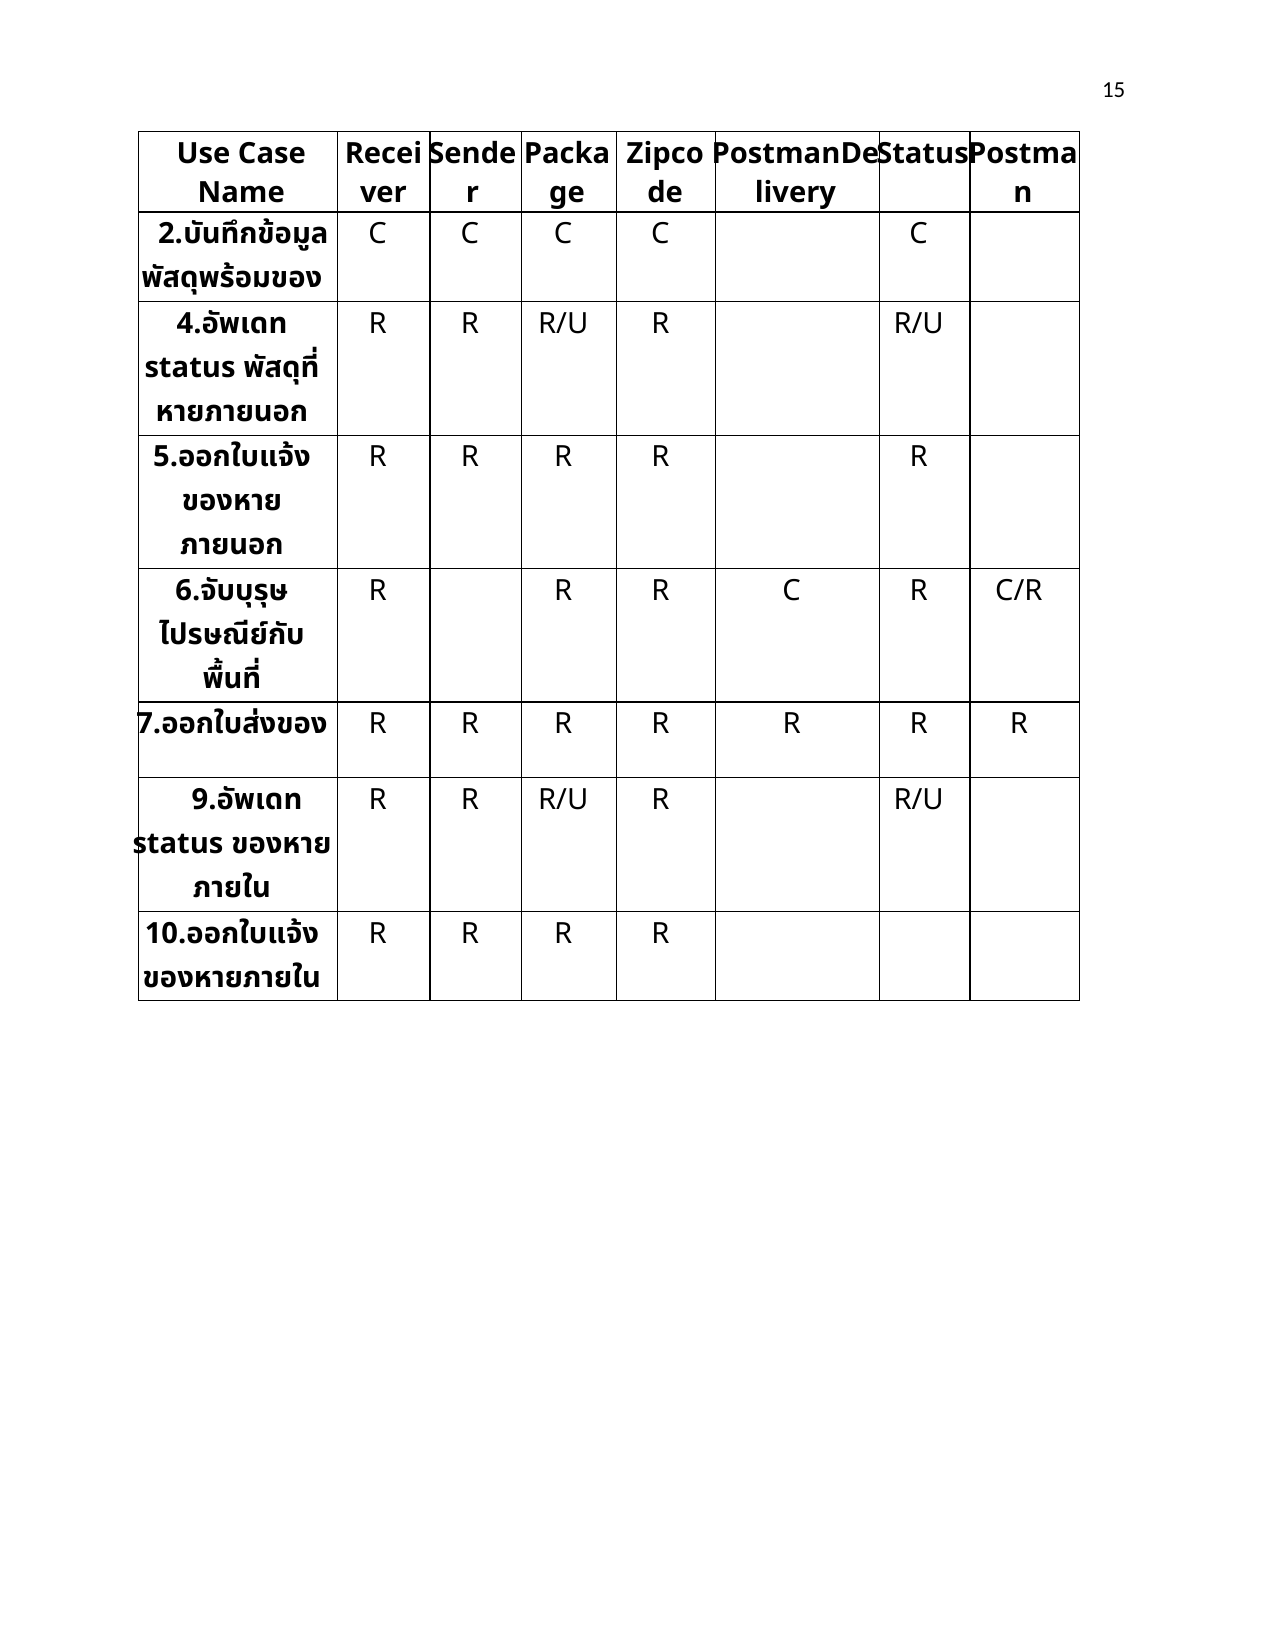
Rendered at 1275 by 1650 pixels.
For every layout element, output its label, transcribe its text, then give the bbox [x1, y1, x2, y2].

table_header Use Case Name [139, 132, 337, 211]
table_cell R [522, 436, 616, 568]
table_cell R [617, 912, 715, 1000]
table_cell R [880, 436, 969, 568]
table_cell C [716, 569, 879, 701]
table_cell R [431, 912, 521, 1000]
table_cell R/U [522, 302, 616, 434]
table_cell R [617, 569, 715, 701]
table_cell R/U [522, 778, 616, 911]
table_cell 2.บันทึกข้อมูลพัสดุพร้อมของ [139, 213, 337, 301]
table_cell R [880, 703, 969, 777]
table_header Package [522, 132, 616, 211]
table_cell C [880, 213, 969, 301]
table_cell R/U [880, 302, 969, 434]
table_cell R [338, 302, 429, 434]
table_cell R [338, 436, 429, 568]
table_cell [716, 436, 879, 568]
table_cell R [617, 703, 715, 777]
table_cell R [522, 569, 616, 701]
table_cell R [431, 703, 521, 777]
table_cell [880, 912, 969, 1000]
table_header Postman [971, 132, 1079, 211]
table_cell R/U [880, 778, 969, 911]
table_cell C [617, 213, 715, 301]
table_cell 4.อัพเดท status พัสดุที่หายภายนอก [139, 302, 337, 434]
table_cell R [338, 912, 429, 1000]
table_cell [716, 778, 879, 911]
table_cell [971, 302, 1079, 434]
table_cell R [617, 778, 715, 911]
table_cell C/R [971, 569, 1079, 701]
table_header PostmanDelivery [716, 132, 879, 211]
table_cell 9.อัพเดท status ของหายภายใน [139, 778, 337, 911]
table_cell R [431, 302, 521, 434]
table_cell [431, 569, 521, 701]
table_cell [716, 302, 879, 434]
table_header Receiver [338, 132, 429, 211]
table_cell [716, 912, 879, 1000]
table_cell R [617, 302, 715, 434]
table_cell C [522, 213, 616, 301]
table_cell [971, 213, 1079, 301]
table_header Sender [431, 132, 521, 211]
table_cell R [716, 703, 879, 777]
table_cell 7.ออกใบส่งของ [139, 703, 337, 777]
table_cell [716, 213, 879, 301]
table_cell R [971, 703, 1079, 777]
table_cell C [431, 213, 521, 301]
table_cell [971, 436, 1079, 568]
table_cell R [880, 569, 969, 701]
table_cell [971, 778, 1079, 911]
table_header Status [880, 132, 969, 211]
table_cell R [522, 703, 616, 777]
table_cell 10.ออกใบแจ้งของหายภายใน [139, 912, 337, 1000]
table_cell 6.จับบุรุษไปรษณีย์กับพื้นที่ [139, 569, 337, 701]
table_cell R [338, 569, 429, 701]
table_header Zipcode [617, 132, 715, 211]
table_cell C [338, 213, 429, 301]
table_cell [971, 912, 1079, 1000]
table_cell R [338, 778, 429, 911]
table_cell R [431, 778, 521, 911]
table_cell R [617, 436, 715, 568]
table_cell R [338, 703, 429, 777]
table_cell 5.ออกใบแจ้งของหายภายนอก [139, 436, 337, 568]
table_cell R [431, 436, 521, 568]
table_cell R [522, 912, 616, 1000]
